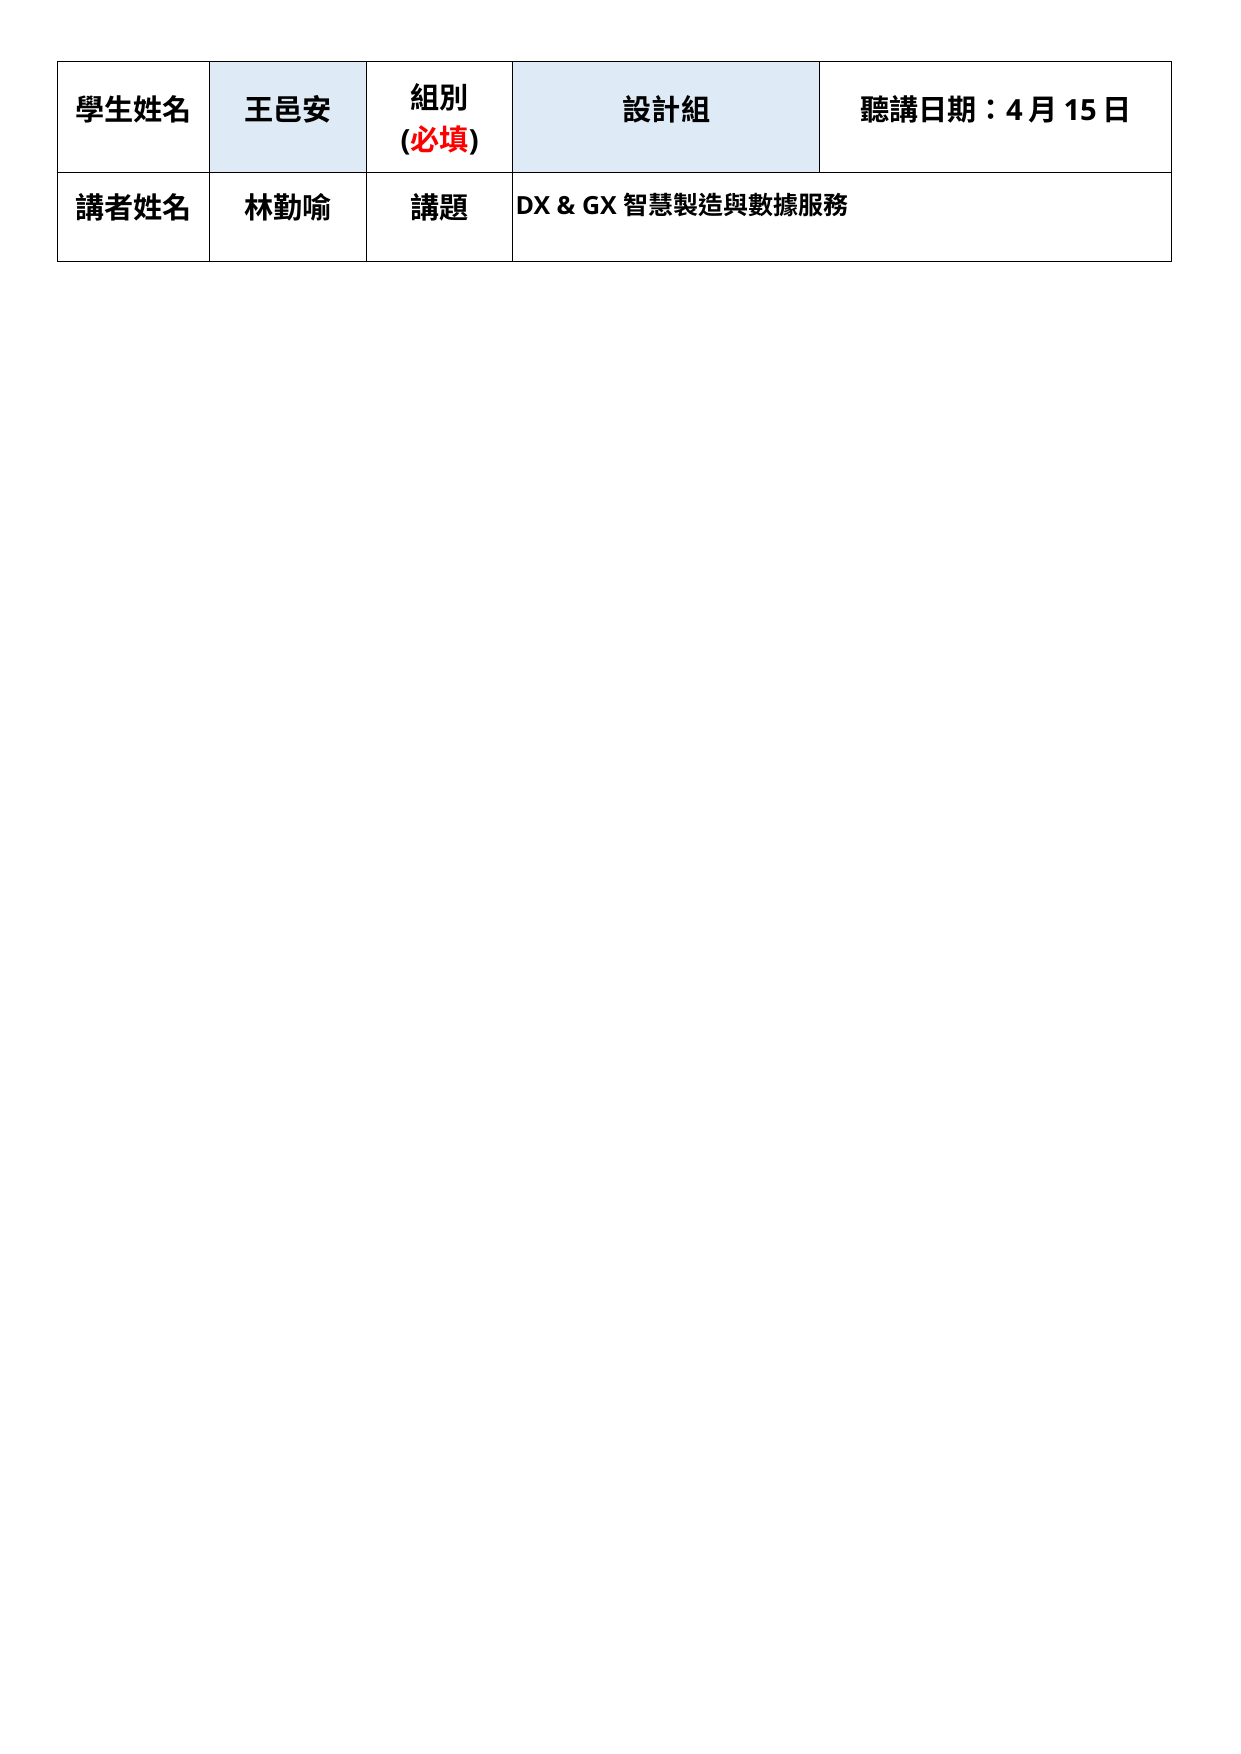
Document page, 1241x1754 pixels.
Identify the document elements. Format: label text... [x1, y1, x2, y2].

table_header 學生姓名 [58, 62, 209, 172]
table_cell 林勤喻 [210, 173, 366, 261]
table_header 組別 (必填) [367, 62, 512, 172]
table_header 王邑安 [210, 62, 366, 172]
table_header 設計組 [513, 62, 819, 172]
table_header 聽講日期：4月15日 [820, 62, 1171, 172]
table_cell 講題 [367, 173, 512, 261]
table_cell 講者姓名 [58, 173, 209, 261]
table_cell DX & GX 智慧製造與數據服務 [513, 173, 1171, 261]
